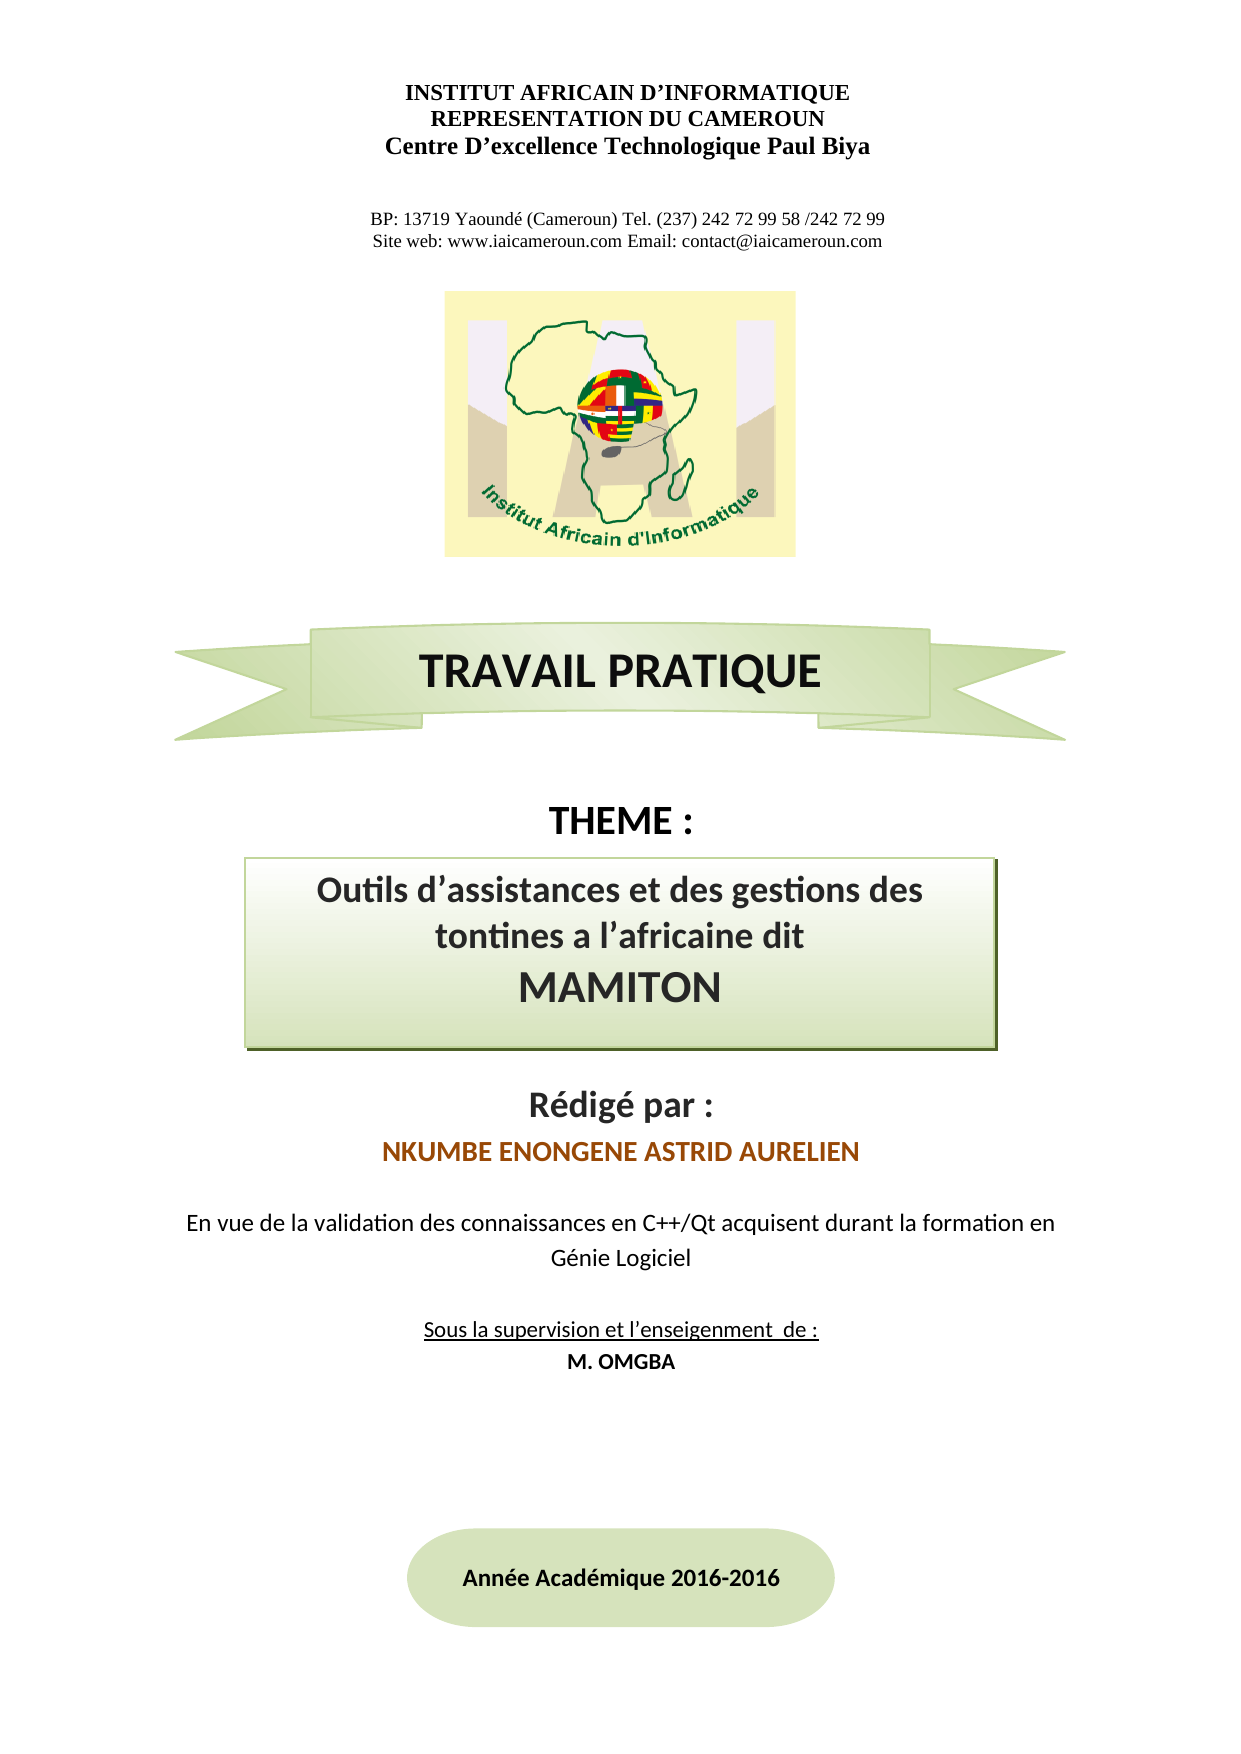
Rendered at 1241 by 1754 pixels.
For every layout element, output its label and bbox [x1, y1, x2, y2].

picture [444, 291, 796, 557]
